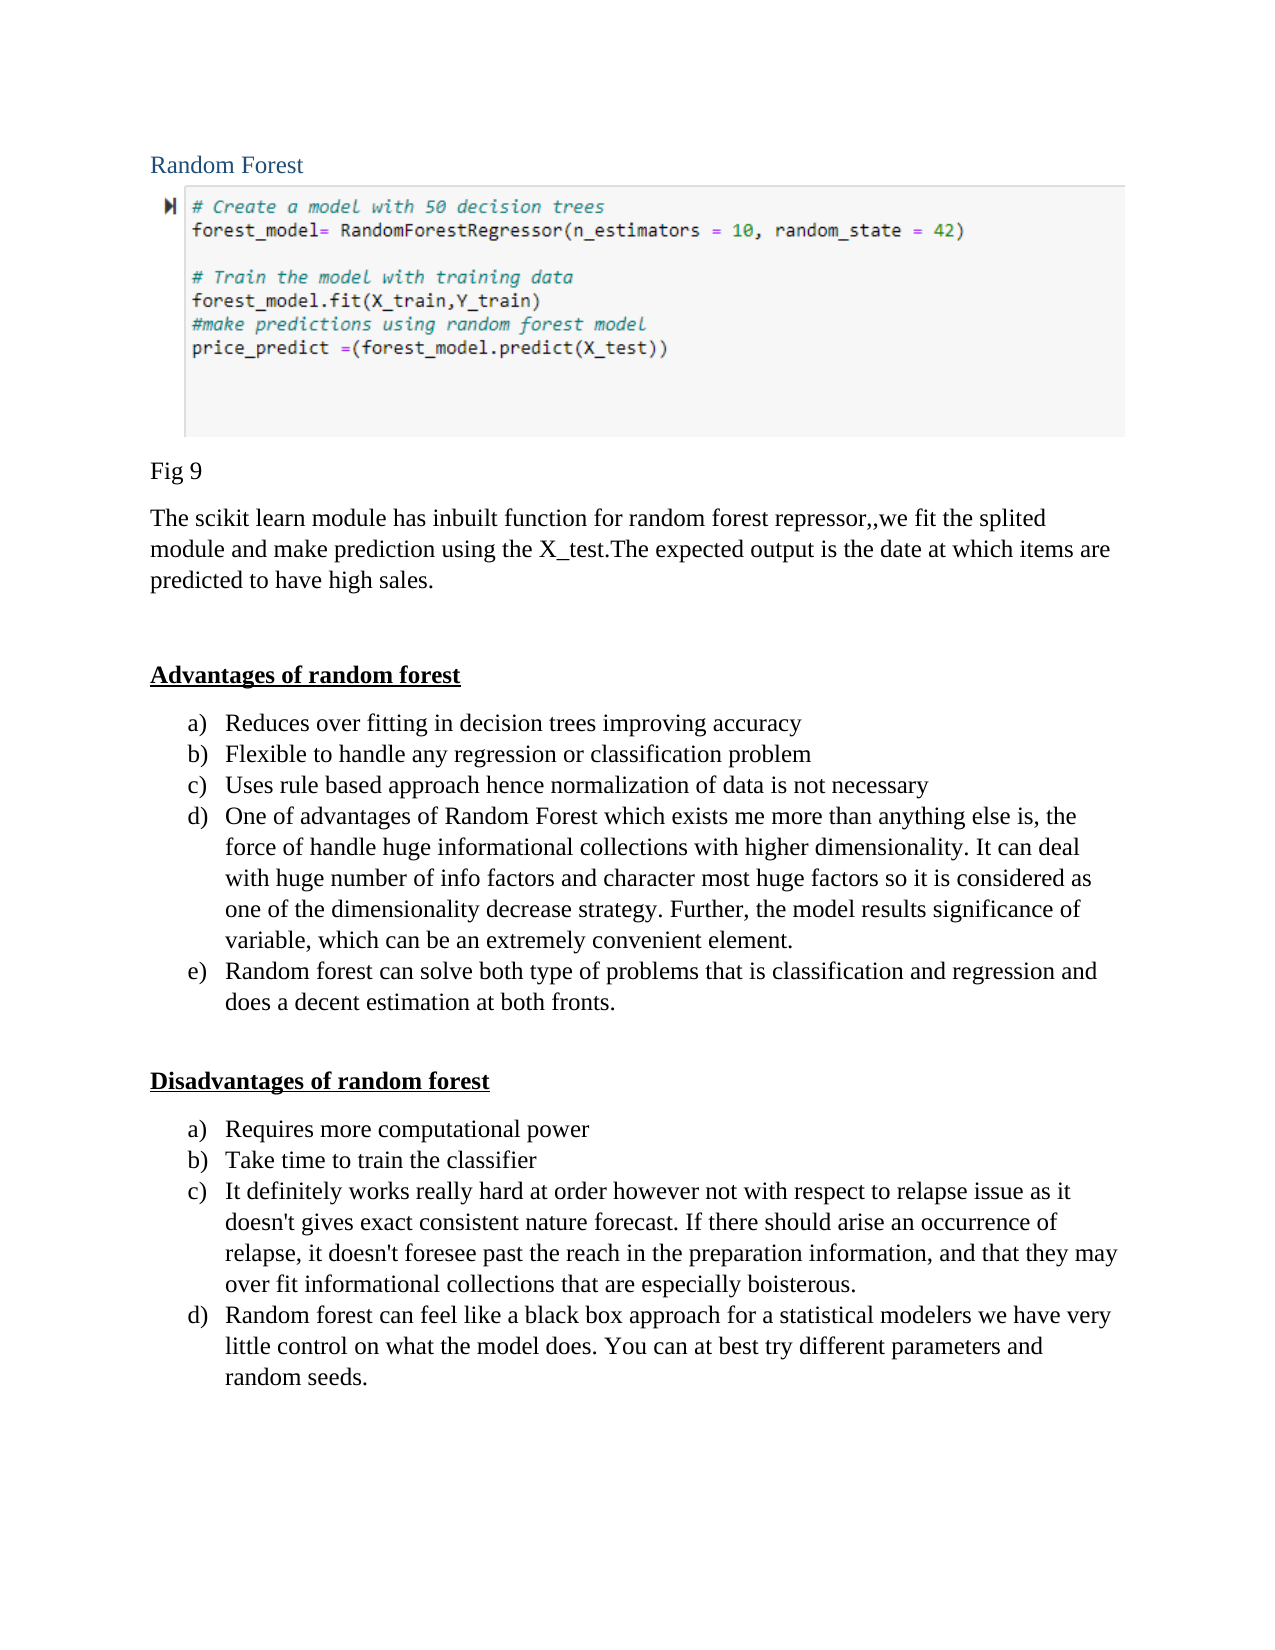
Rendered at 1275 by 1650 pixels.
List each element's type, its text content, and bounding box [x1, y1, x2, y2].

list Uses rule based approach hence normalization of data is not necessary [187, 770, 1125, 799]
list Take time to train the classifier [187, 1145, 1125, 1173]
list Random forest can solve both type of problems that is classification and regression and does a decent estimation at both fronts. [187, 956, 1125, 1016]
list Requires more computational power [187, 1114, 1125, 1142]
list One of advantages of Random Forest which exists me more than anything else is, the force of handle huge informational collections with higher dimensionality. It can deal with huge number of info factors and character most huge factors so it is considered as one of the dimensionality decrease strategy. Further, the model results significance of variable, which can be an extremely convenient element. [187, 801, 1125, 954]
list Flexible to handle any regression or classification problem [187, 739, 1125, 768]
text Disadvantages of random forest [150, 1066, 1125, 1095]
text Advantages of random forest [150, 660, 1125, 689]
list It definitely works really hard at order however not with respect to relapse issue as it doesn't gives exact consistent nature forecast. If there should arise an occurrence of relapse, it doesn't foresee past the reach in the preparation information, and that they may over fit informational collections that are especially boisterous. [187, 1176, 1125, 1298]
picture [150, 181, 1125, 437]
list Random forest can feel like a black box approach for a statistical modelers we have very little control on what the model does. You can at best try different parameters and random seeds. [187, 1300, 1125, 1391]
text Fig 9 [150, 456, 1125, 484]
subtitle Random Forest [150, 150, 1125, 179]
list Reduces over fitting in decision trees improving accuracy [187, 708, 1125, 737]
text The scikit learn module has inbuilt function for random forest repressor,,we fit the splited module and make prediction using the X_test.The expected output is the date at which items are predicted to have high sales. [150, 503, 1125, 594]
